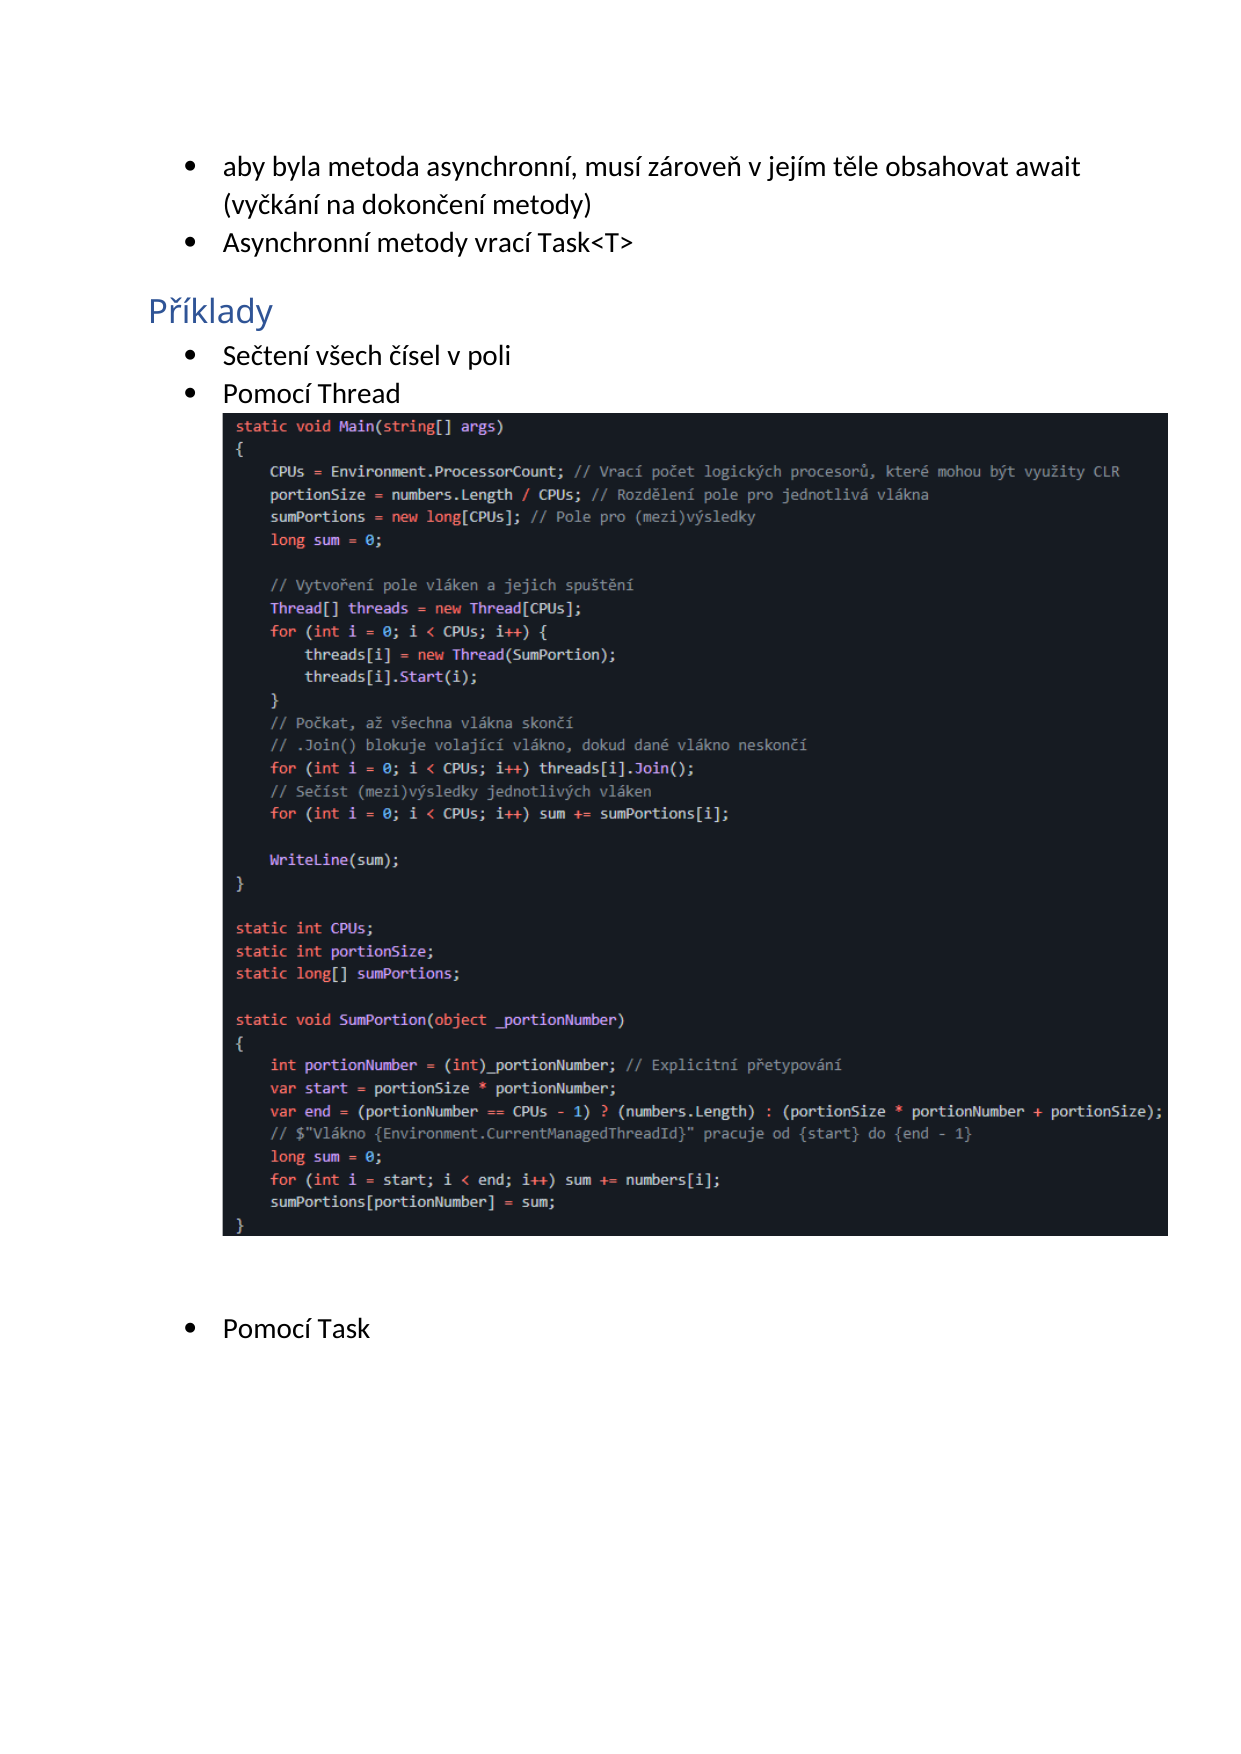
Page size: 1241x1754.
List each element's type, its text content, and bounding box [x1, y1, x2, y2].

list Asynchronní metody vrací Task<T> [185, 224, 1093, 260]
subtitle Příklady [148, 288, 1093, 333]
list Pomocí Thread [185, 375, 1093, 411]
picture [222, 413, 1168, 1236]
list aby byla metoda asynchronní, musí zároveň v jejím těle obsahovat await (vyčkání na dokončení metody) [185, 148, 1093, 222]
list Pomocí Task [185, 1311, 1093, 1346]
list Sečtení všech čísel v poli [185, 337, 1093, 372]
